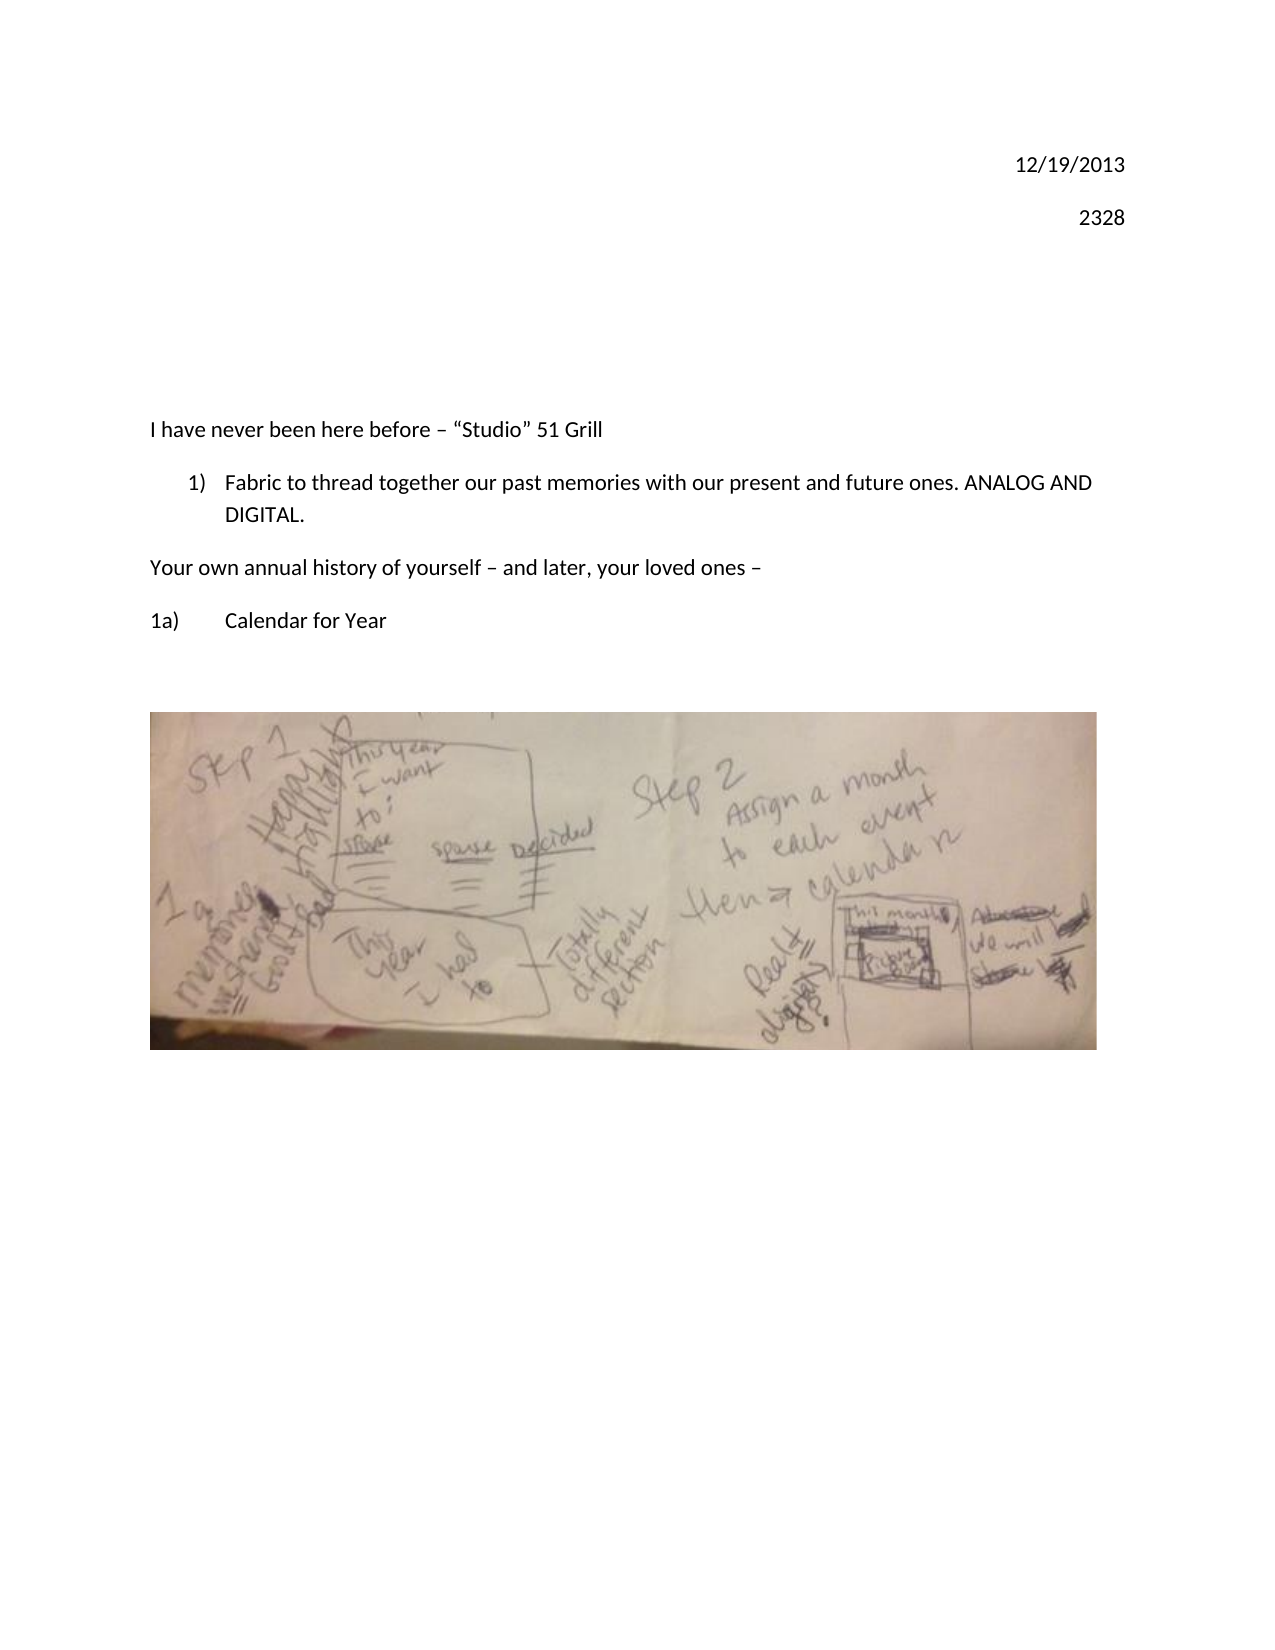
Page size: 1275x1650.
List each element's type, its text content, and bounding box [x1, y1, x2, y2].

text 12/19/2013 [150, 150, 1125, 178]
text Your own annual history of yourself – and later, your loved ones – [150, 553, 1125, 581]
text 2328 [150, 203, 1125, 231]
text I have never been here before – “Studio” 51 Grill [150, 415, 1125, 443]
picture [150, 712, 1097, 1050]
text 1a) Calendar for Year [150, 606, 1125, 634]
list Fabric to thread together our past memories with our present and future ones. ANALOG AND DIGITAL. [187, 468, 1125, 528]
